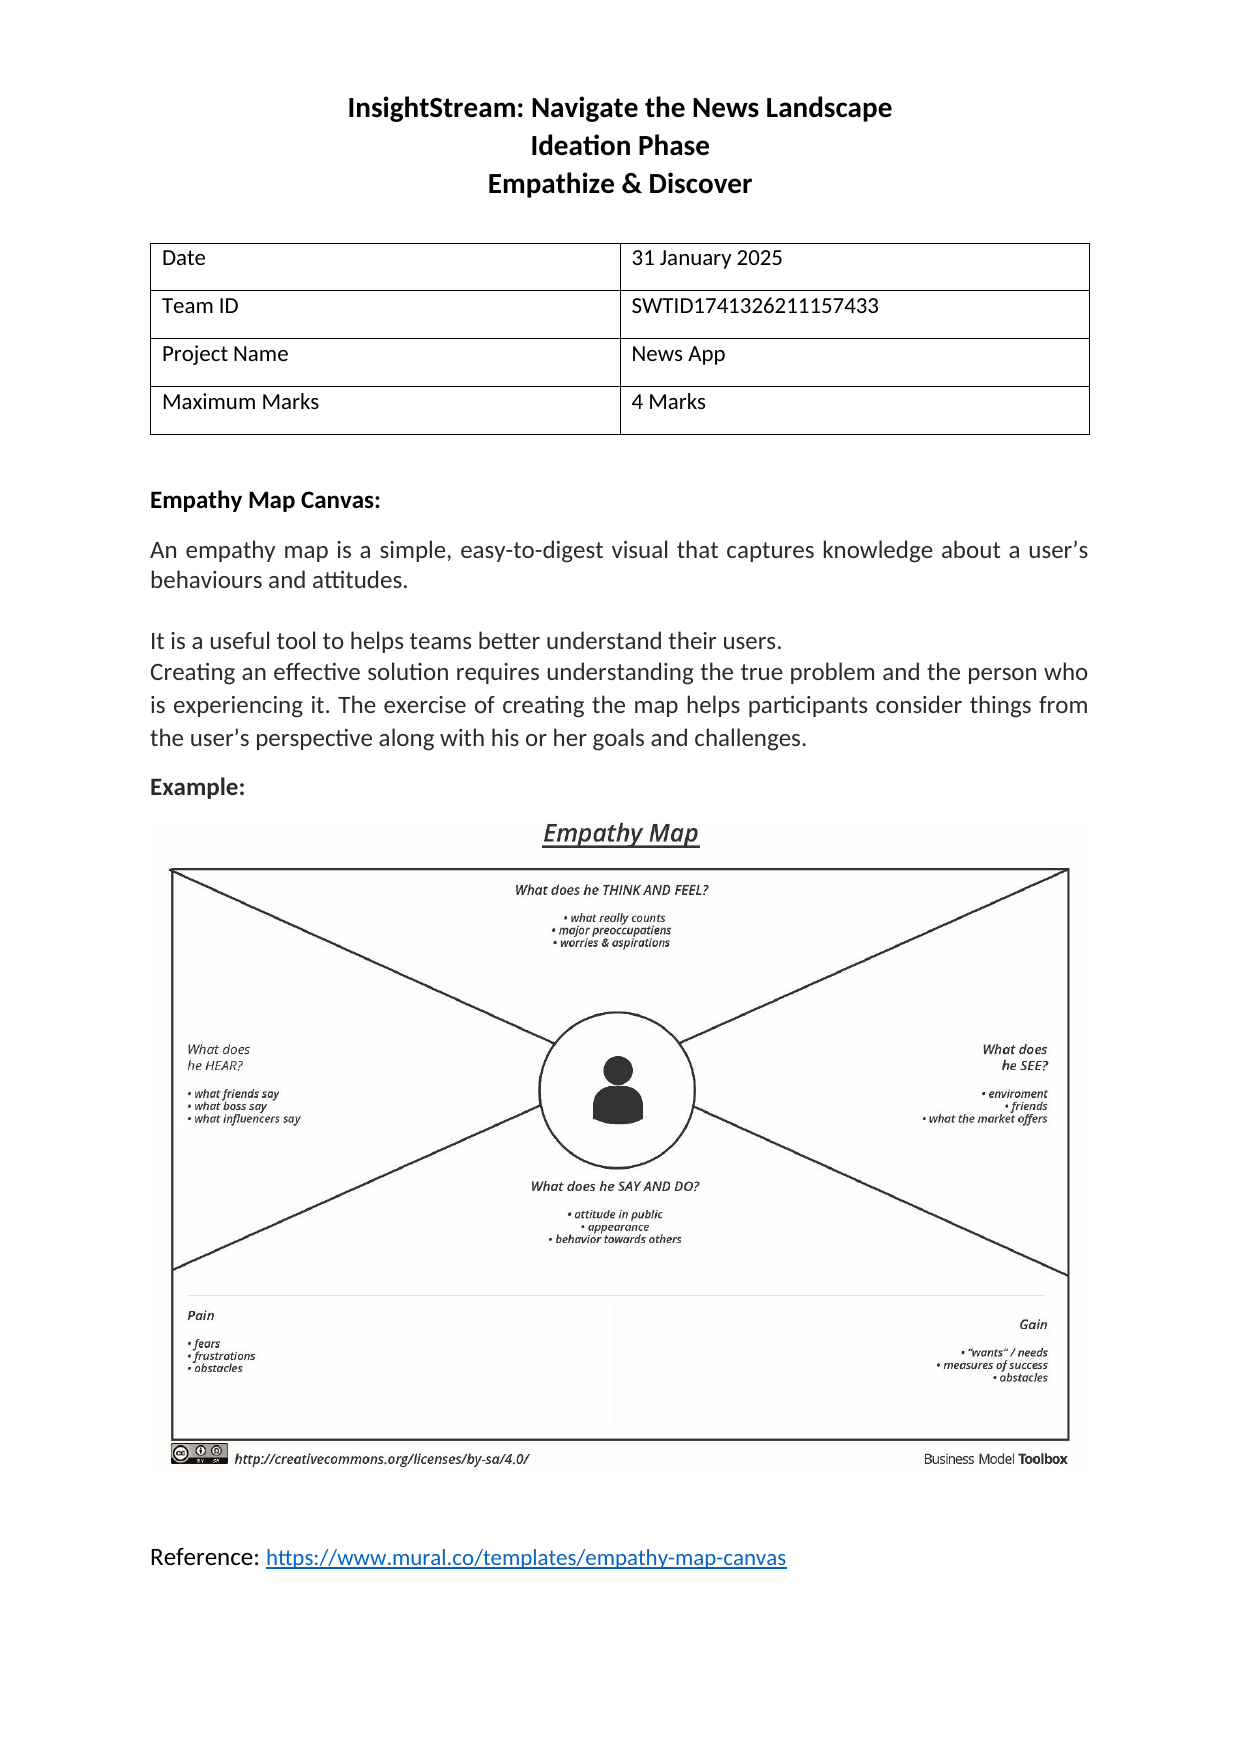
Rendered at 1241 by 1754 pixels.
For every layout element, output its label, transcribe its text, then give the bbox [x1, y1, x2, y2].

text Empathy Map Canvas: [150, 484, 1090, 515]
text Example: [150, 771, 1090, 802]
text Empathize & Discover [150, 166, 1090, 201]
table_cell Team ID [151, 291, 620, 338]
text InsightStream: Navigate the News Landscape [150, 89, 1090, 124]
text It is a useful tool to helps teams better understand their users. [150, 625, 1090, 656]
table_cell 4 Marks [621, 387, 1089, 434]
table_header 31 January 2025 [621, 244, 1089, 290]
text Creating an effective solution requires understanding the true problem and the person who is experiencing it. The exercise of creating the map helps participants consider things from the user’s perspective along with his or her goals and challenges. [150, 656, 1090, 752]
table_cell Project Name [151, 339, 620, 386]
table_cell Maximum Marks [151, 387, 620, 434]
table_cell News App [621, 339, 1089, 386]
table_header Date [151, 244, 620, 290]
picture [150, 821, 1091, 1473]
text An empathy map is a simple, easy-to-digest visual that captures knowledge about a user’s behaviours and attitudes. [150, 534, 1090, 595]
table_cell SWTID1741326211157433 [621, 291, 1089, 338]
text Ideation Phase [150, 127, 1090, 163]
text Reference: https://www.mural.co/templates/empathy-map-canvas [150, 1541, 1090, 1572]
